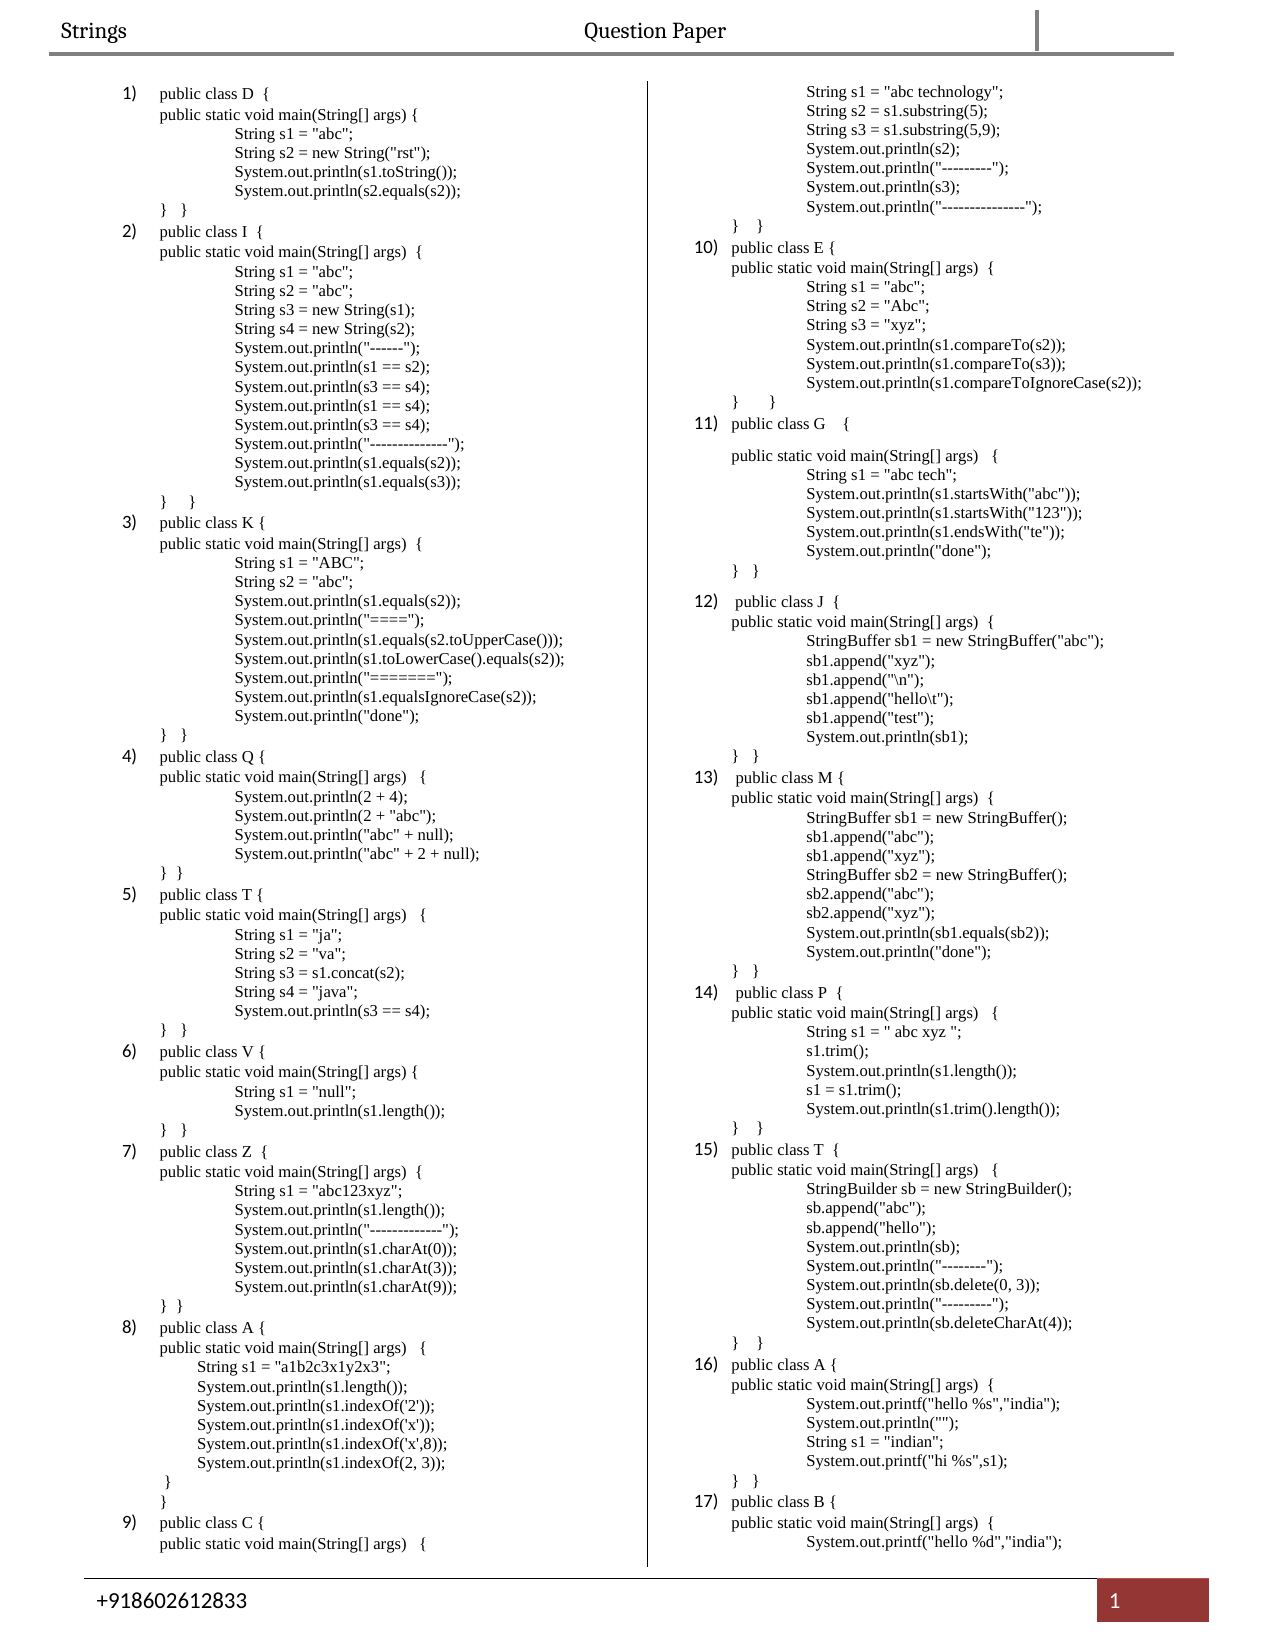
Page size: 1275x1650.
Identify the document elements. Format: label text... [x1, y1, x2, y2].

list } } [731, 392, 1209, 411]
text System.out.println("done"); [806, 541, 1209, 560]
list System.out.println("-------------"); [234, 1219, 637, 1238]
list System.out.println(s1.charAt(0)); [234, 1238, 637, 1258]
list String s2 = "abc"; [234, 572, 637, 591]
list System.out.println("abc" + 2 + null); [234, 844, 637, 863]
list String s2 = s1.substring(5); [806, 101, 1209, 120]
list public static void main(String[] args) { [159, 767, 637, 786]
list System.out.println(sb); [806, 1237, 1209, 1256]
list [731, 1512, 1209, 1532]
list } } [731, 1332, 1209, 1352]
list public class J { [694, 589, 1209, 612]
list String s1 = "abc technology"; [806, 81, 1209, 101]
list sb2.append("xyz"); [806, 903, 1209, 922]
text System.out.println(s1.startsWith("abc")); [806, 484, 1209, 503]
list public static void main(String[] args) { [159, 1338, 637, 1357]
list System.out.println(s1.indexOf('x')); [197, 1415, 637, 1434]
list } } [731, 1470, 1209, 1489]
list } } [159, 1296, 637, 1315]
list System.out.println("---------------"); [806, 196, 1209, 216]
list String s1 = " abc xyz "; [806, 1022, 1209, 1041]
list s1.trim(); [806, 1041, 1209, 1060]
text System.out.println(s2.equals(s2)); [234, 181, 637, 200]
list System.out.println("===="); [234, 610, 637, 629]
list sb1.append("xyz"); [806, 846, 1209, 865]
text String s1 = "abc"; [234, 261, 637, 281]
list } } [159, 863, 637, 882]
list String s3 = s1.concat(s2); [234, 963, 637, 982]
list public class B { [694, 1489, 1209, 1512]
text System.out.println(s1.endsWith("te")); [806, 522, 1209, 541]
list System.out.println("done"); [806, 942, 1209, 961]
list public static void main(String[] args) { [159, 1062, 637, 1081]
text System.out.println(s1 == s2); [234, 357, 637, 376]
list System.out.println(s1.equals(s2)); [234, 591, 637, 610]
text String s4 = new String(s2); [234, 319, 637, 338]
list System.out.println("done"); [234, 706, 637, 725]
list System.out.println(s1.trim().length()); [806, 1099, 1209, 1118]
list sb1.append("xyz"); [806, 650, 1209, 669]
list System.out.println(s1.length()); [806, 1060, 1209, 1079]
text System.out.println(s1.toString()); [234, 162, 637, 181]
list String s1 = "abc123xyz"; [234, 1181, 637, 1200]
list System.out.println(s3 == s4); [234, 1001, 637, 1020]
list public class I { [122, 219, 637, 242]
text System.out.println(s3 == s4); [234, 376, 637, 396]
list } } [731, 746, 1209, 765]
list sb.append("abc"); [806, 1198, 1209, 1217]
list System.out.println("======="); [234, 668, 637, 687]
list public class C { [122, 1511, 637, 1533]
list System.out.println(""); [806, 1413, 1209, 1432]
list System.out.println(s1.compareToIgnoreCase(s2)); [806, 373, 1209, 392]
list } } [159, 725, 637, 744]
list System.out.printf("hi %s",s1); [806, 1451, 1209, 1470]
list String s3 = "xyz"; [806, 315, 1209, 334]
list System.out.println(s3); [806, 177, 1209, 196]
list public class G { [694, 411, 1209, 434]
text System.out.println(s1.startsWith("123")); [806, 503, 1209, 522]
list StringBuffer sb1 = new StringBuffer("abc"); [806, 631, 1209, 650]
text System.out.println(s1 == s4); [234, 396, 637, 415]
list public static void main(String[] args) { [159, 905, 637, 924]
list public class M { [694, 765, 1209, 788]
list System.out.println(s1.equalsIgnoreCase(s2)); [234, 687, 637, 706]
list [159, 1533, 637, 1553]
list String s1 = "null"; [234, 1081, 637, 1101]
text String s2 = new String("rst"); [234, 143, 637, 162]
text } } [159, 491, 637, 511]
list System.out.println(s1.compareTo(s3)); [806, 353, 1209, 373]
list } [159, 1491, 637, 1511]
list System.out.println("--------"); [806, 1256, 1209, 1275]
list StringBuilder sb = new StringBuilder(); [806, 1179, 1209, 1198]
list public static void main(String[] args) { [731, 258, 1209, 277]
list String s1 = "ja"; [234, 924, 637, 943]
list public class K { [122, 511, 637, 533]
list String s2 = "Abc"; [806, 296, 1209, 315]
list public class E { [694, 235, 1209, 258]
text System.out.println(s3 == s4); [234, 415, 637, 434]
list public static void main(String[] args) { [731, 788, 1209, 807]
list System.out.println(s1.length()); [234, 1101, 637, 1120]
list System.out.println(s1.length()); [234, 1200, 637, 1219]
text } } [656, 560, 1209, 579]
list } } [731, 961, 1209, 980]
list sb2.append("abc"); [806, 884, 1209, 903]
list String s1 = "indian"; [806, 1432, 1209, 1451]
list System.out.println(2 + "abc"); [234, 806, 637, 825]
list System.out.println(s1.equals(s2.toUpperCase())); [234, 629, 637, 648]
list System.out.println("---------"); [806, 158, 1209, 177]
list sb1.append("abc"); [806, 827, 1209, 846]
text System.out.println(s1.equals(s3)); [234, 472, 637, 491]
list StringBuffer sb2 = new StringBuffer(); [806, 865, 1209, 884]
list } } [159, 1120, 637, 1139]
list String s1 = "ABC"; [234, 553, 637, 572]
list StringBuffer sb1 = new StringBuffer(); [806, 807, 1209, 827]
list sb1.append("hello\t"); [806, 689, 1209, 708]
text System.out.println("------"); [234, 338, 637, 357]
text public static void main(String[] args) { [159, 104, 637, 123]
list System.out.println("---------"); [806, 1294, 1209, 1313]
text String s1 = "abc tech"; [806, 464, 1209, 484]
list System.out.println(s1.length()); [197, 1376, 637, 1396]
list System.out.println(sb1); [806, 727, 1209, 746]
list System.out.println(sb.deleteCharAt(4)); [806, 1313, 1209, 1332]
list System.out.printf("hello %s","india"); [806, 1394, 1209, 1413]
list } } [159, 1020, 637, 1039]
list public class A { [122, 1315, 637, 1338]
list } } [731, 216, 1209, 235]
list public static void main(String[] args) { [731, 612, 1209, 631]
list public class P { [694, 980, 1209, 1003]
list } } [731, 1118, 1209, 1137]
text public static void main(String[] args) { [656, 445, 1209, 464]
list System.out.printf("hello %d","india"); [806, 1532, 1209, 1551]
text public static void main(String[] args) { [159, 242, 637, 261]
text String s1 = "abc"; [234, 123, 637, 143]
list System.out.println(s1.indexOf('2')); [197, 1396, 637, 1415]
list System.out.println("abc" + null); [234, 825, 637, 844]
list sb1.append("test"); [806, 708, 1209, 727]
list public static void main(String[] args) { [731, 1374, 1209, 1394]
list System.out.println(s1.charAt(9)); [234, 1277, 637, 1296]
text String s1 = "a1b2c3x1y2x3"; [159, 1357, 637, 1376]
list System.out.println(2 + 4); [234, 786, 637, 806]
list s1 = s1.trim(); [806, 1079, 1209, 1099]
list } [159, 1472, 637, 1491]
list System.out.println(sb1.equals(sb2)); [806, 922, 1209, 942]
list String s3 = s1.substring(5,9); [806, 120, 1209, 139]
text String s3 = new String(s1); [234, 300, 637, 319]
list String s4 = "java"; [234, 982, 637, 1001]
list public class T { [694, 1137, 1209, 1160]
list String s2 = "va"; [234, 943, 637, 963]
list public class Q { [122, 744, 637, 767]
list public class T { [122, 882, 637, 905]
list System.out.println(sb.delete(0, 3)); [806, 1275, 1209, 1294]
list System.out.println(s1.toLowerCase().equals(s2)); [234, 648, 637, 668]
list sb1.append("\n"); [806, 669, 1209, 689]
list public static void main(String[] args) { [731, 1160, 1209, 1179]
text } } [159, 200, 637, 219]
list System.out.println(s1.charAt(3)); [234, 1258, 637, 1277]
text String s2 = "abc"; [234, 281, 637, 300]
list public class Z { [122, 1139, 637, 1162]
text System.out.println(s1.equals(s2)); [234, 453, 637, 472]
list String s1 = "abc"; [806, 277, 1209, 296]
list public class A { [694, 1352, 1209, 1374]
list System.out.println(s1.indexOf('x',8)); [197, 1434, 637, 1453]
list sb.append("hello"); [806, 1217, 1209, 1237]
list public static void main(String[] args) { [159, 1162, 637, 1181]
list public static void main(String[] args) { [159, 533, 637, 553]
list System.out.println(s1.indexOf(2, 3)); [197, 1453, 637, 1472]
list public static void main(String[] args) { [731, 1003, 1209, 1022]
list System.out.println(s2); [806, 139, 1209, 158]
text System.out.println("--------------"); [234, 434, 637, 453]
list public class D { [122, 81, 637, 104]
list System.out.println(s1.compareTo(s2)); [806, 334, 1209, 353]
list public class V { [122, 1039, 637, 1062]
